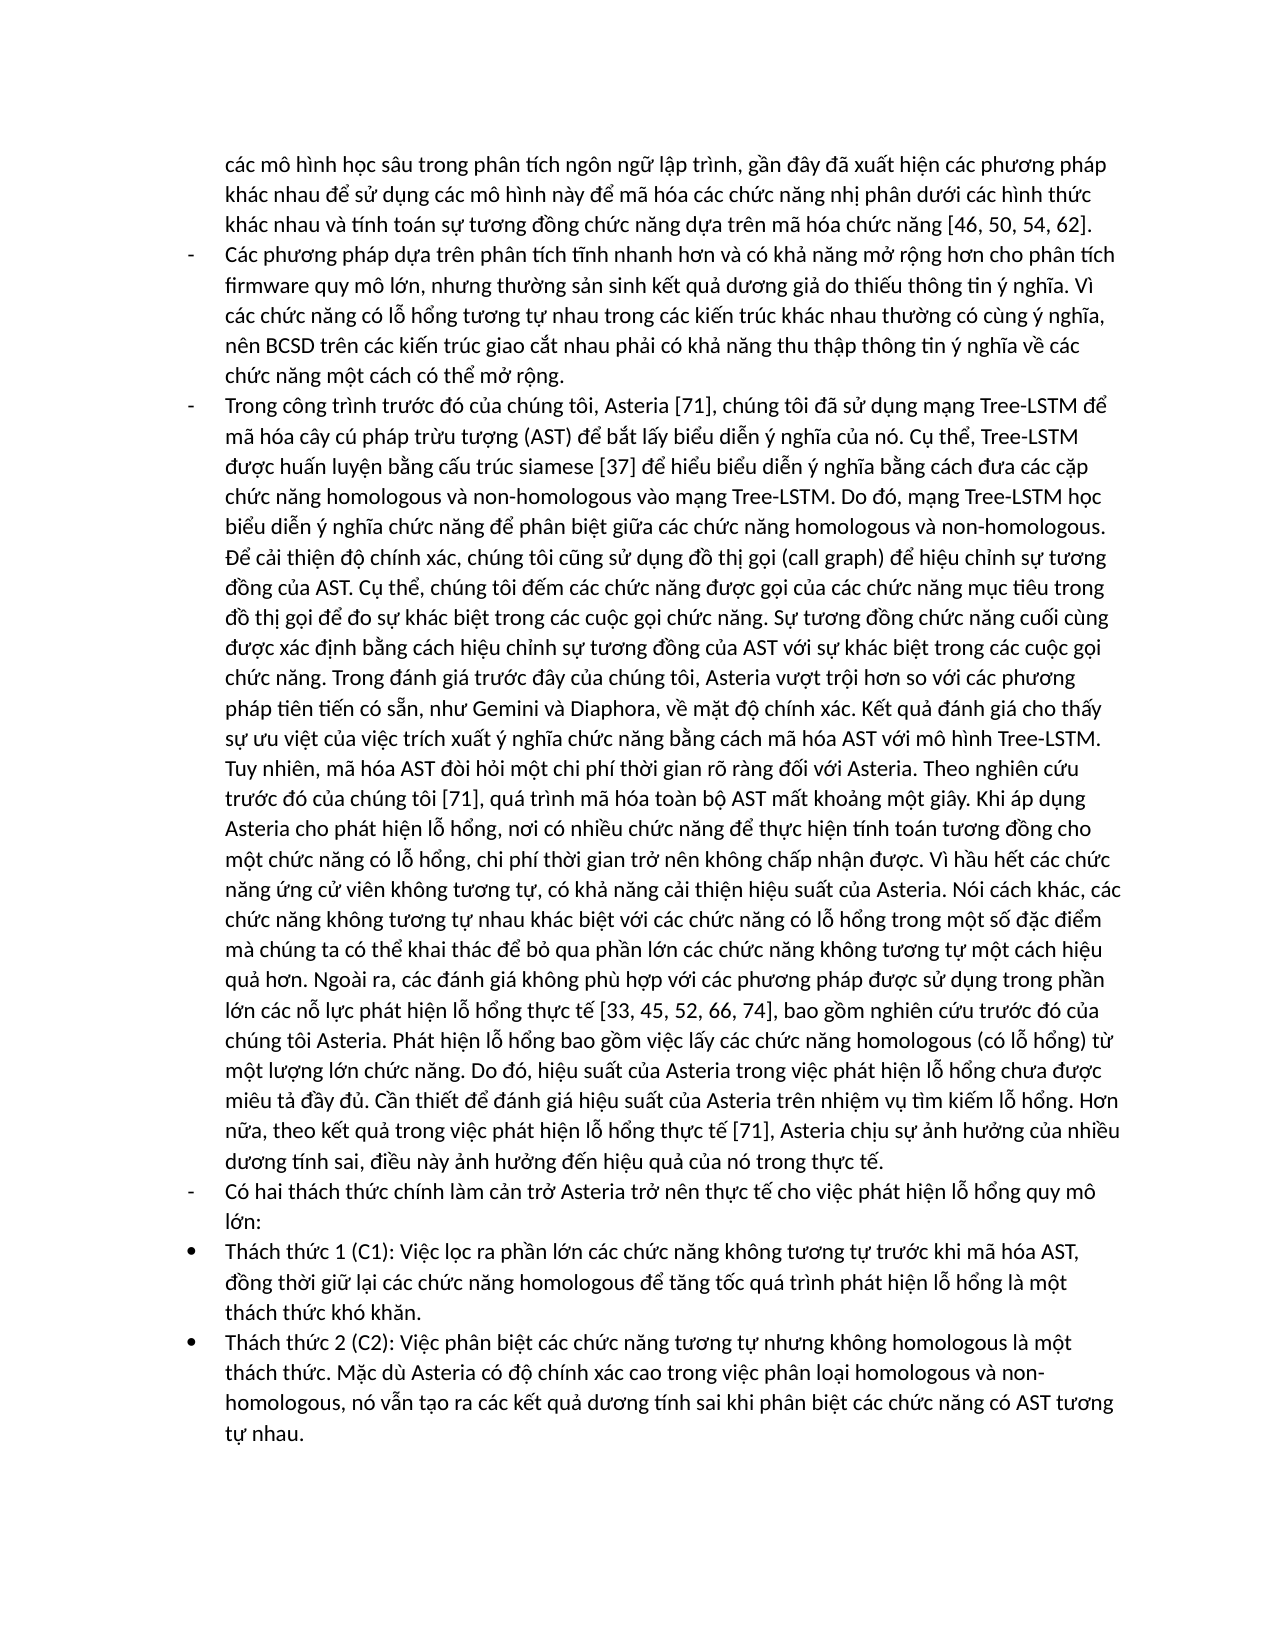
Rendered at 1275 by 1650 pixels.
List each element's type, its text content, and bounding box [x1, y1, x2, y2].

list Trong công trình trước đó của chúng tôi, Asteria [71], chúng tôi đã sử dụng mạng Tree-LSTM để mã hóa cây cú pháp trừu tượng (AST) để bắt lấy biểu diễn ý nghĩa của nó. Cụ thể, Tree-LSTM được huấn luyện bằng cấu trúc siamese [37] để hiểu biểu diễn ý nghĩa bằng cách đưa các cặp chức năng homologous và non-homologous vào mạng Tree-LSTM. Do đó, mạng Tree-LSTM học biểu diễn ý nghĩa chức năng để phân biệt giữa các chức năng homologous và non-homologous. Để cải thiện độ chính xác, chúng tôi cũng sử dụng đồ thị gọi (call graph) để hiệu chỉnh sự tương đồng của AST. Cụ thể, chúng tôi đếm các chức năng được gọi của các chức năng mục tiêu trong đồ thị gọi để đo sự khác biệt trong các cuộc gọi chức năng. Sự tương đồng chức năng cuối cùng được xác định bằng cách hiệu chỉnh sự tương đồng của AST với sự khác biệt trong các cuộc gọi chức năng. Trong đánh giá trước đây của chúng tôi, Asteria vượt trội hơn so với các phương pháp tiên tiến có sẵn, như Gemini và Diaphora, về mặt độ chính xác. Kết quả đánh giá cho thấy sự ưu việt của việc trích xuất ý nghĩa chức năng bằng cách mã hóa AST với mô hình Tree-LSTM. Tuy nhiên, mã hóa AST đòi hỏi một chi phí thời gian rõ ràng đối với Asteria. Theo nghiên cứu trước đó của chúng tôi [71], quá trình mã hóa toàn bộ AST mất khoảng một giây. Khi áp dụng Asteria cho phát hiện lỗ hổng, nơi có nhiều chức năng để thực hiện tính toán tương đồng cho một chức năng có lỗ hổng, chi phí thời gian trở nên không chấp nhận được. Vì hầu hết các chức năng ứng cử viên không tương tự, có khả năng cải thiện hiệu suất của Asteria. Nói cách khác, các chức năng không tương tự nhau khác biệt với các chức năng có lỗ hổng trong một số đặc điểm mà chúng ta có thể khai thác để bỏ qua phần lớn các chức năng không tương tự một cách hiệu quả hơn. Ngoài ra, các đánh giá không phù hợp với các phương pháp được sử dụng trong phần lớn các nỗ lực phát hiện lỗ hổng thực tế [33, 45, 52, 66, 74], bao gồm nghiên cứu trước đó của chúng tôi Asteria. Phát hiện lỗ hổng bao gồm việc lấy các chức năng homologous (có lỗ hổng) từ một lượng lớn chức năng. Do đó, hiệu suất của Asteria trong việc phát hiện lỗ hổng chưa được miêu tả đầy đủ. Cần thiết để đánh giá hiệu suất của Asteria trên nhiệm vụ tìm kiếm lỗ hổng. Hơn nữa, theo kết quả trong việc phát hiện lỗ hổng thực tế [71], Asteria chịu sự ảnh hưởng của nhiều dương tính sai, điều này ảnh hưởng đến hiệu quả của nó trong thực tế. [187, 392, 1125, 1175]
list Các phương pháp dựa trên phân tích tĩnh nhanh hơn và có khả năng mở rộng hơn cho phân tích firmware quy mô lớn, nhưng thường sản sinh kết quả dương giả do thiếu thông tin ý nghĩa. Vì các chức năng có lỗ hổng tương tự nhau trong các kiến trúc khác nhau thường có cùng ý nghĩa, nên BCSD trên các kiến trúc giao cắt nhau phải có khả năng thu thập thông tin ý nghĩa về các chức năng một cách có thể mở rộng. [187, 241, 1125, 389]
list Thách thức 2 (C2): Việc phân biệt các chức năng tương tự nhưng không homologous là một thách thức. Mặc dù Asteria có độ chính xác cao trong việc phân loại homologous và non-homologous, nó vẫn tạo ra các kết quả dương tính sai khi phân biệt các chức năng có AST tương tự nhau. [187, 1328, 1125, 1447]
list Có hai thách thức chính làm cản trở Asteria trở nên thực tế cho việc phát hiện lỗ hổng quy mô lớn: [187, 1177, 1125, 1235]
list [187, 150, 1125, 238]
list Thách thức 1 (C1): Việc lọc ra phần lớn các chức năng không tương tự trước khi mã hóa AST, đồng thời giữ lại các chức năng homologous để tăng tốc quá trình phát hiện lỗ hổng là một thách thức khó khăn. [187, 1237, 1125, 1326]
